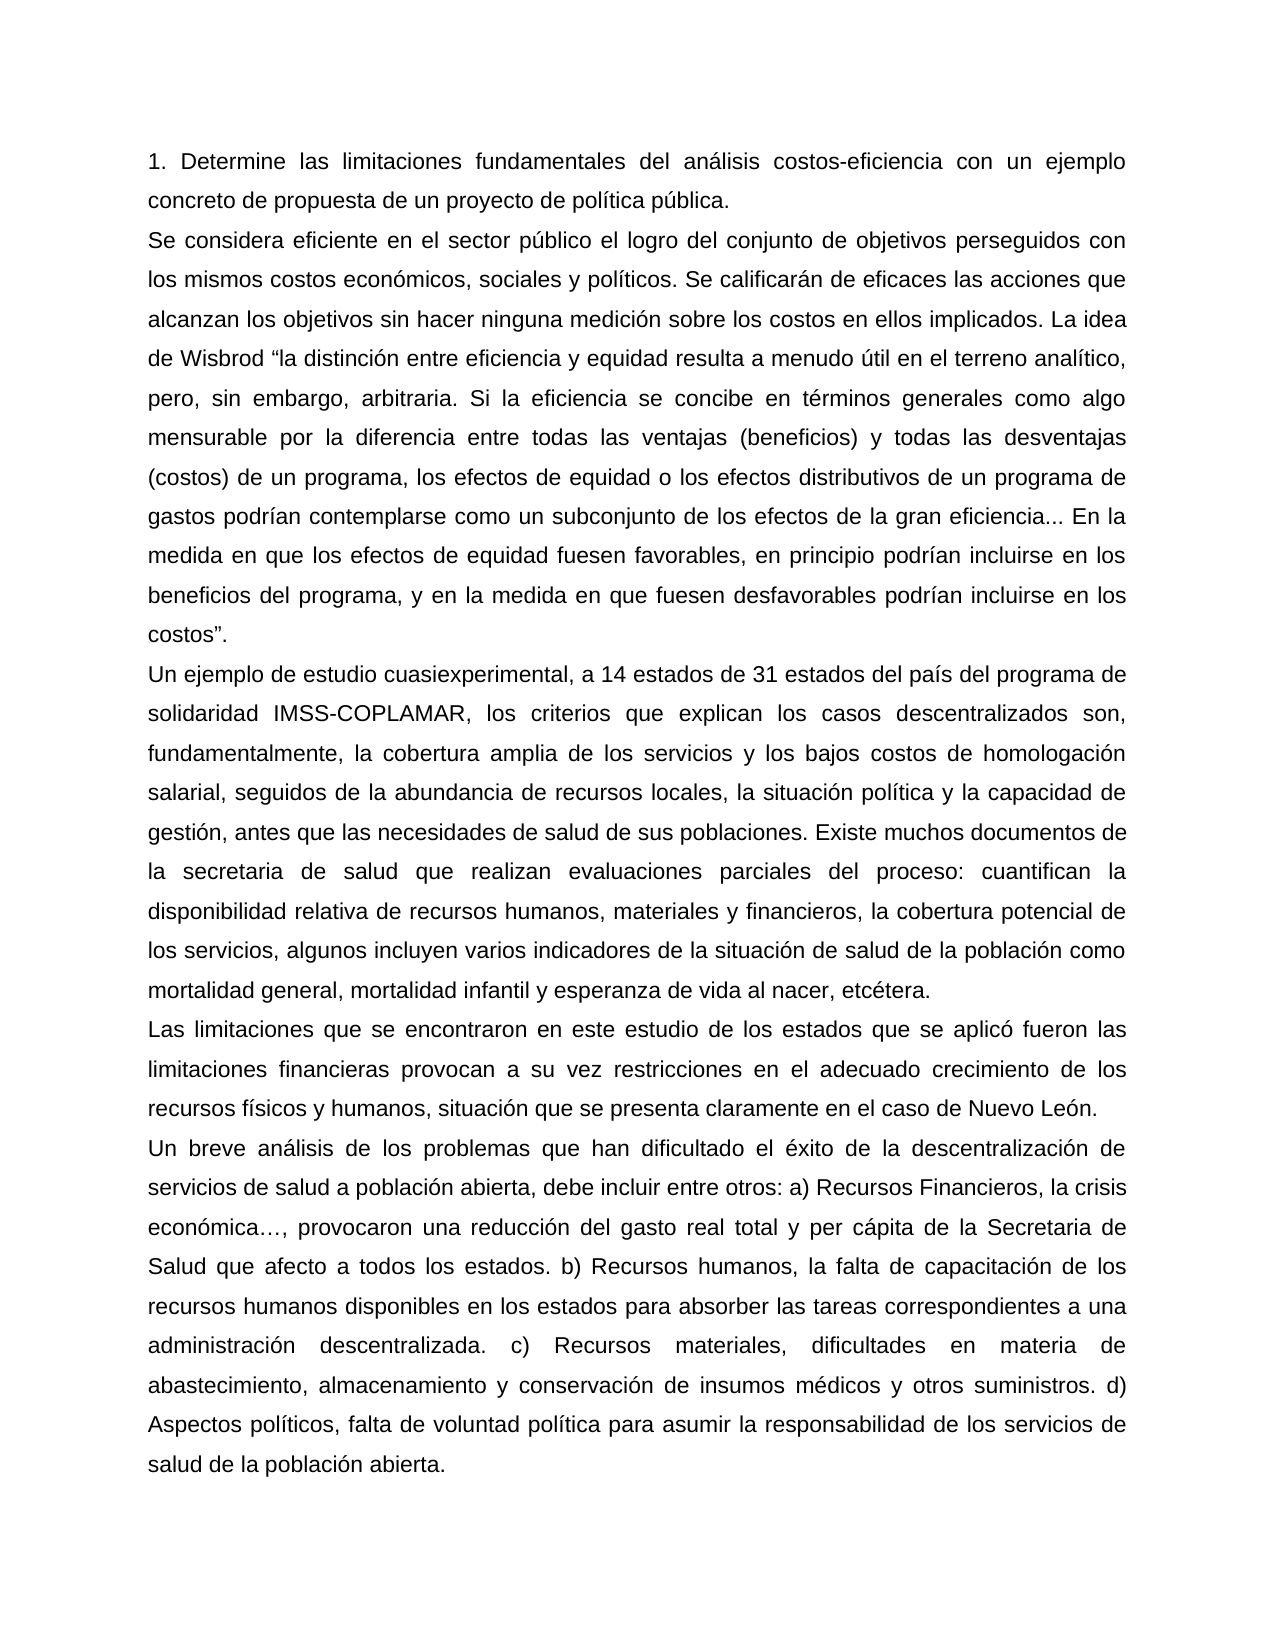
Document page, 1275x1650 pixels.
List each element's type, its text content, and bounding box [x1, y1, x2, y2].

text Un breve análisis de los problemas que han dificultado el éxito de la descentralización de servicios de salud a población abierta, debe incluir entre otros: a) Recursos Financieros, la crisis económica…, provocaron una reducción del gasto real total y per cápita de la Secretaria de Salud que afecto a todos los estados. b) Recursos humanos, la falta de capacitación de los recursos humanos disponibles en los estados para absorber las tareas correspondientes a una administración descentralizada. c) Recursos materiales, dificultades en materia de abastecimiento, almacenamiento y conservación de insumos médicos y otros suministros. d) Aspectos políticos, falta de voluntad política para asumir la responsabilidad de los servicios de salud de la población abierta. [148, 1135, 1127, 1477]
text Se considera eficiente en el sector público el logro del conjunto de objetivos perseguidos con los mismos costos económicos, sociales y políticos. Se calificarán de eficaces las acciones que alcanzan los objetivos sin hacer ninguna medición sobre los costos en ellos implicados. La idea de Wisbrod “la distinción entre eficiencia y equidad resulta a menudo útil en el terreno analítico, pero, sin embargo, arbitraria. Si la eficiencia se concibe en términos generales como algo mensurable por la diferencia entre todas las ventajas (beneficios) y todas las desventajas (costos) de un programa, los efectos de equidad o los efectos distributivos de un programa de gastos podrían contemplarse como un subconjunto de los efectos de la gran eficiencia... En la medida en que los efectos de equidad fuesen favorables, en principio podrían incluirse en los beneficios del programa, y en la medida en que fuesen desfavorables podrían incluirse en los costos”. [148, 227, 1127, 648]
text Las limitaciones que se encontraron en este estudio de los estados que se aplicó fueron las limitaciones financieras provocan a su vez restricciones en el adecuado crecimiento de los recursos físicos y humanos, situación que se presenta claramente en el caso de Nuevo León. [148, 1016, 1127, 1122]
text Un ejemplo de estudio cuasiexperimental, a 14 estados de 31 estados del país del programa de solidaridad IMSS-COPLAMAR, los criterios que explican los casos descentralizados son, fundamentalmente, la cobertura amplia de los servicios y los bajos costos de homologación salarial, seguidos de la abundancia de recursos locales, la situación política y la capacidad de gestión, antes que las necesidades de salud de sus poblaciones. Existe muchos documentos de la secretaria de salud que realizan evaluaciones parciales del proceso: cuantifican la disponibilidad relativa de recursos humanos, materiales y financieros, la cobertura potencial de los servicios, algunos incluyen varios indicadores de la situación de salud de la población como mortalidad general, mortalidad infantil y esperanza de vida al nacer, etcétera. [148, 661, 1127, 1003]
text 1. Determine las limitaciones fundamentales del análisis costos-eficiencia con un ejemplo concreto de propuesta de un proyecto de política pública. [148, 148, 1127, 213]
